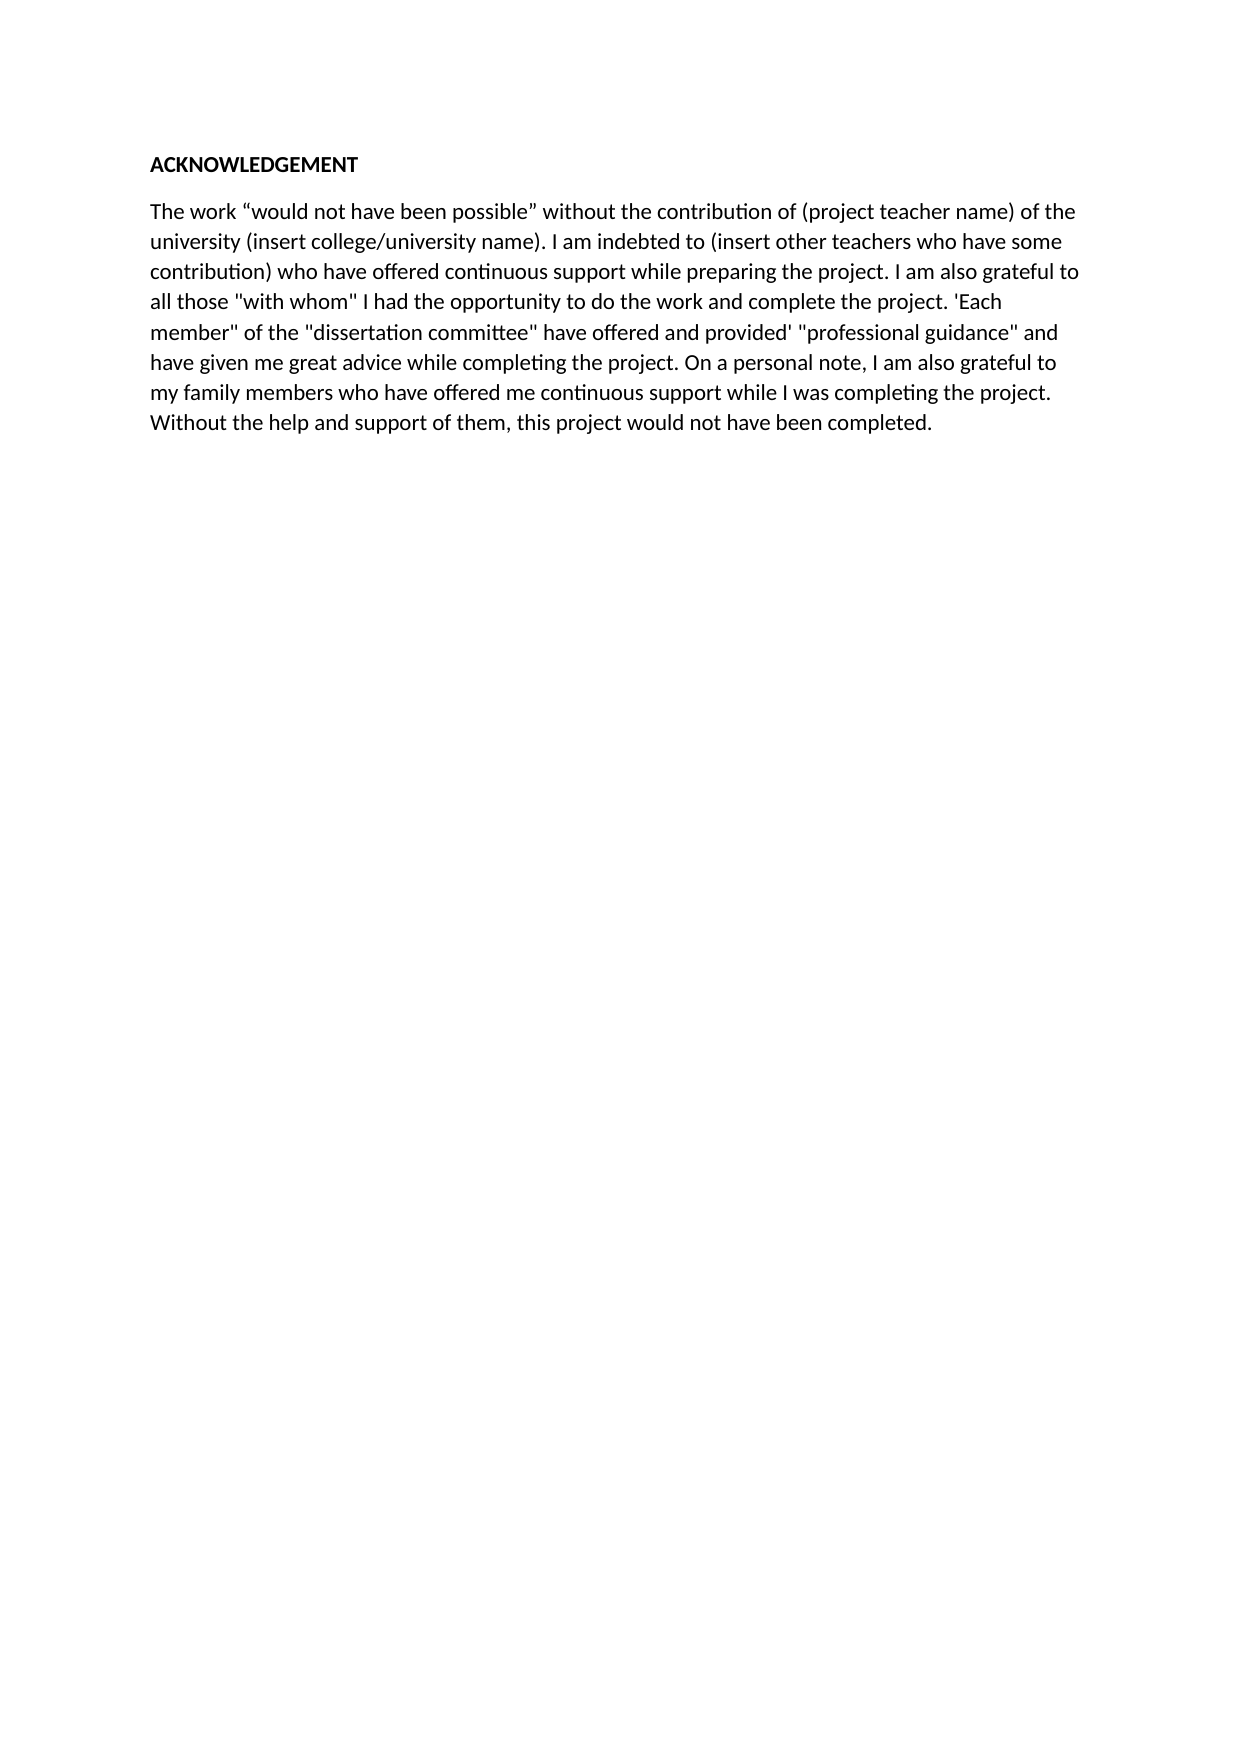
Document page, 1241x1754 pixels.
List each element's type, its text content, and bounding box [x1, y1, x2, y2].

text ACKNOWLEDGEMENT [150, 150, 1090, 178]
text The work “would not have been possible” without the contribution of (project teacher name) of the university (insert college/university name). I am indebted to (insert other teachers who have some contribution) who have offered continuous support while preparing the project. I am also grateful to all those "with whom" I had the opportunity to do the work and complete the project. 'Each member" of the "dissertation committee" have offered and provided' "professional guidance" and have given me great advice while completing the project. On a personal note, I am also grateful to my family members who have offered me continuous support while I was completing the project. Without the help and support of them, this project would not have been completed. [150, 197, 1090, 436]
